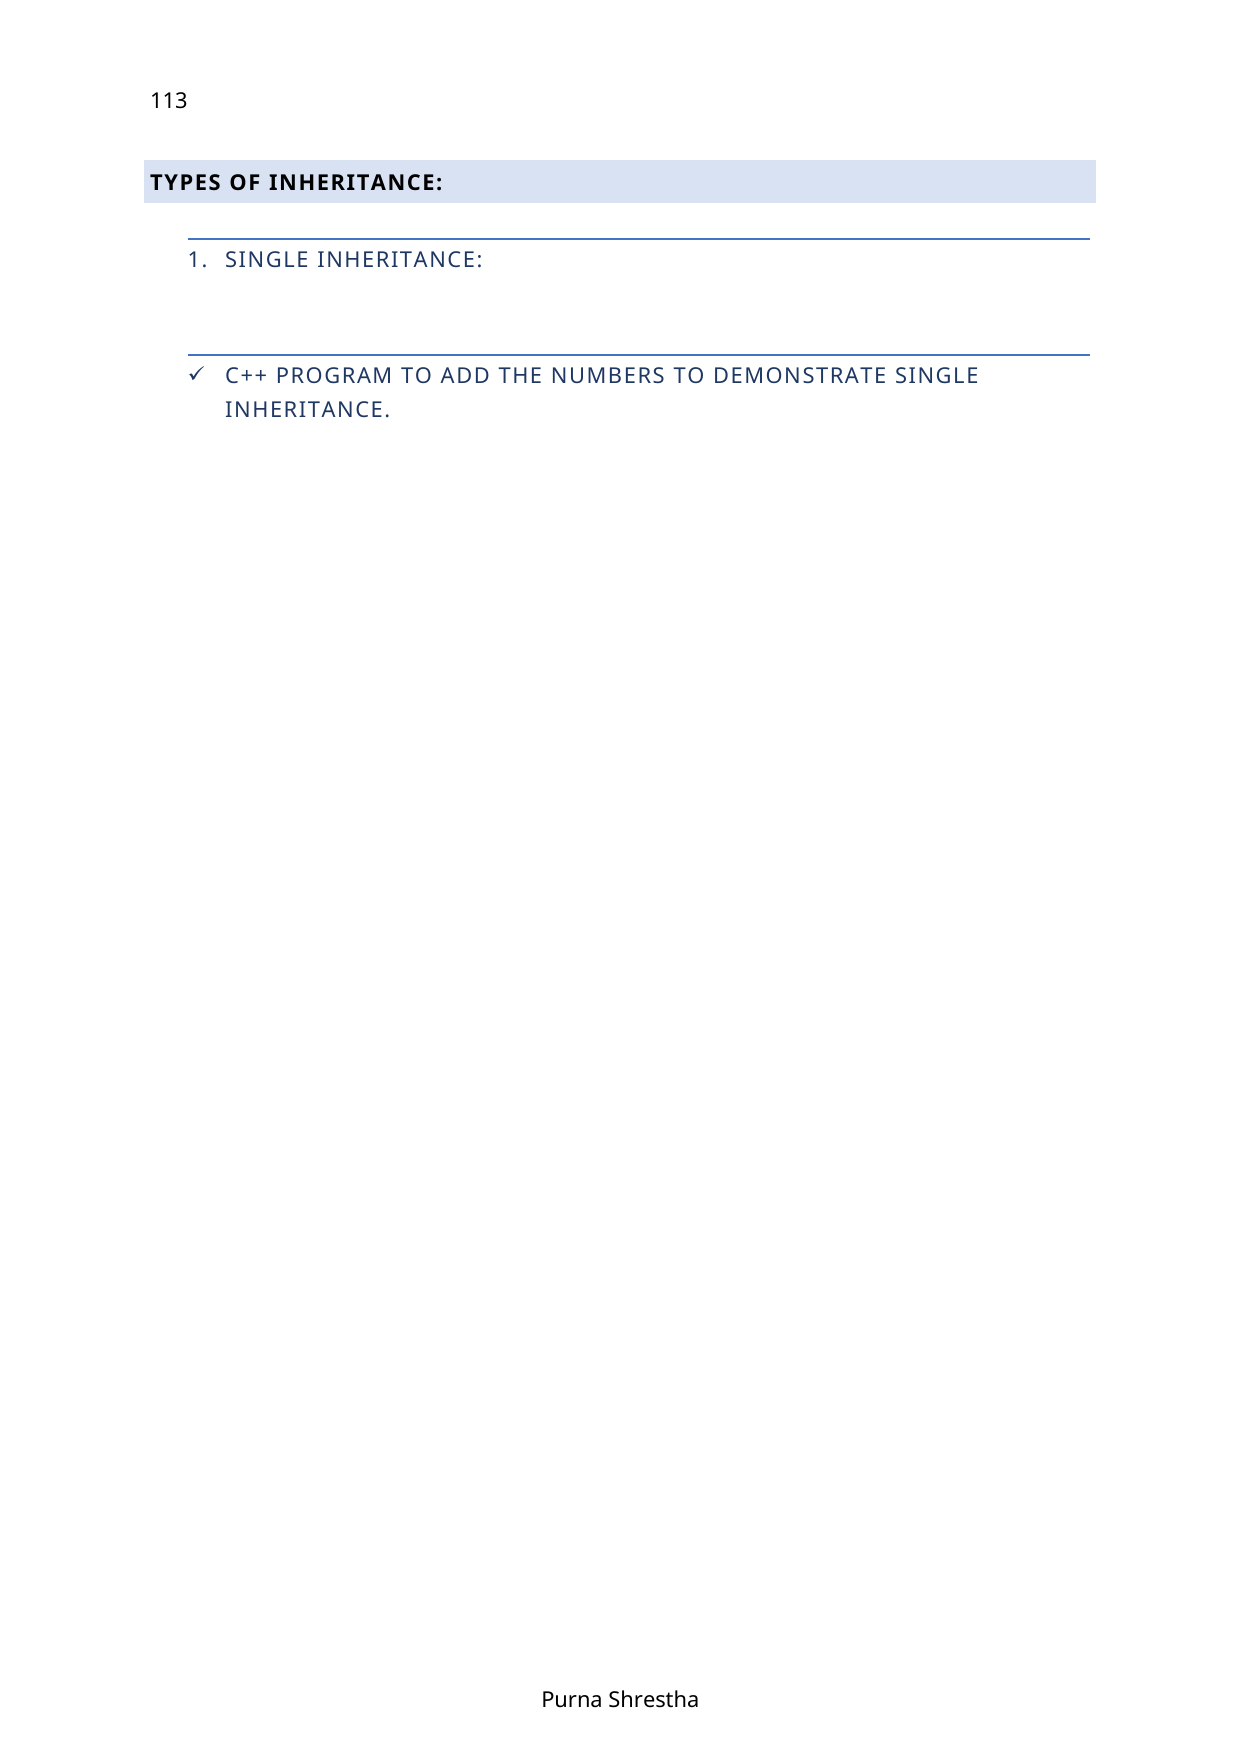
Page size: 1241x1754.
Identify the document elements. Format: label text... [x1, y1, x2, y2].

subtitle Single Inheritance: [187, 239, 1090, 274]
subtitle Types of Inheritance: [150, 167, 1090, 196]
subtitle C++ program to add the numbers to demonstrate single inheritance. [187, 355, 1090, 424]
